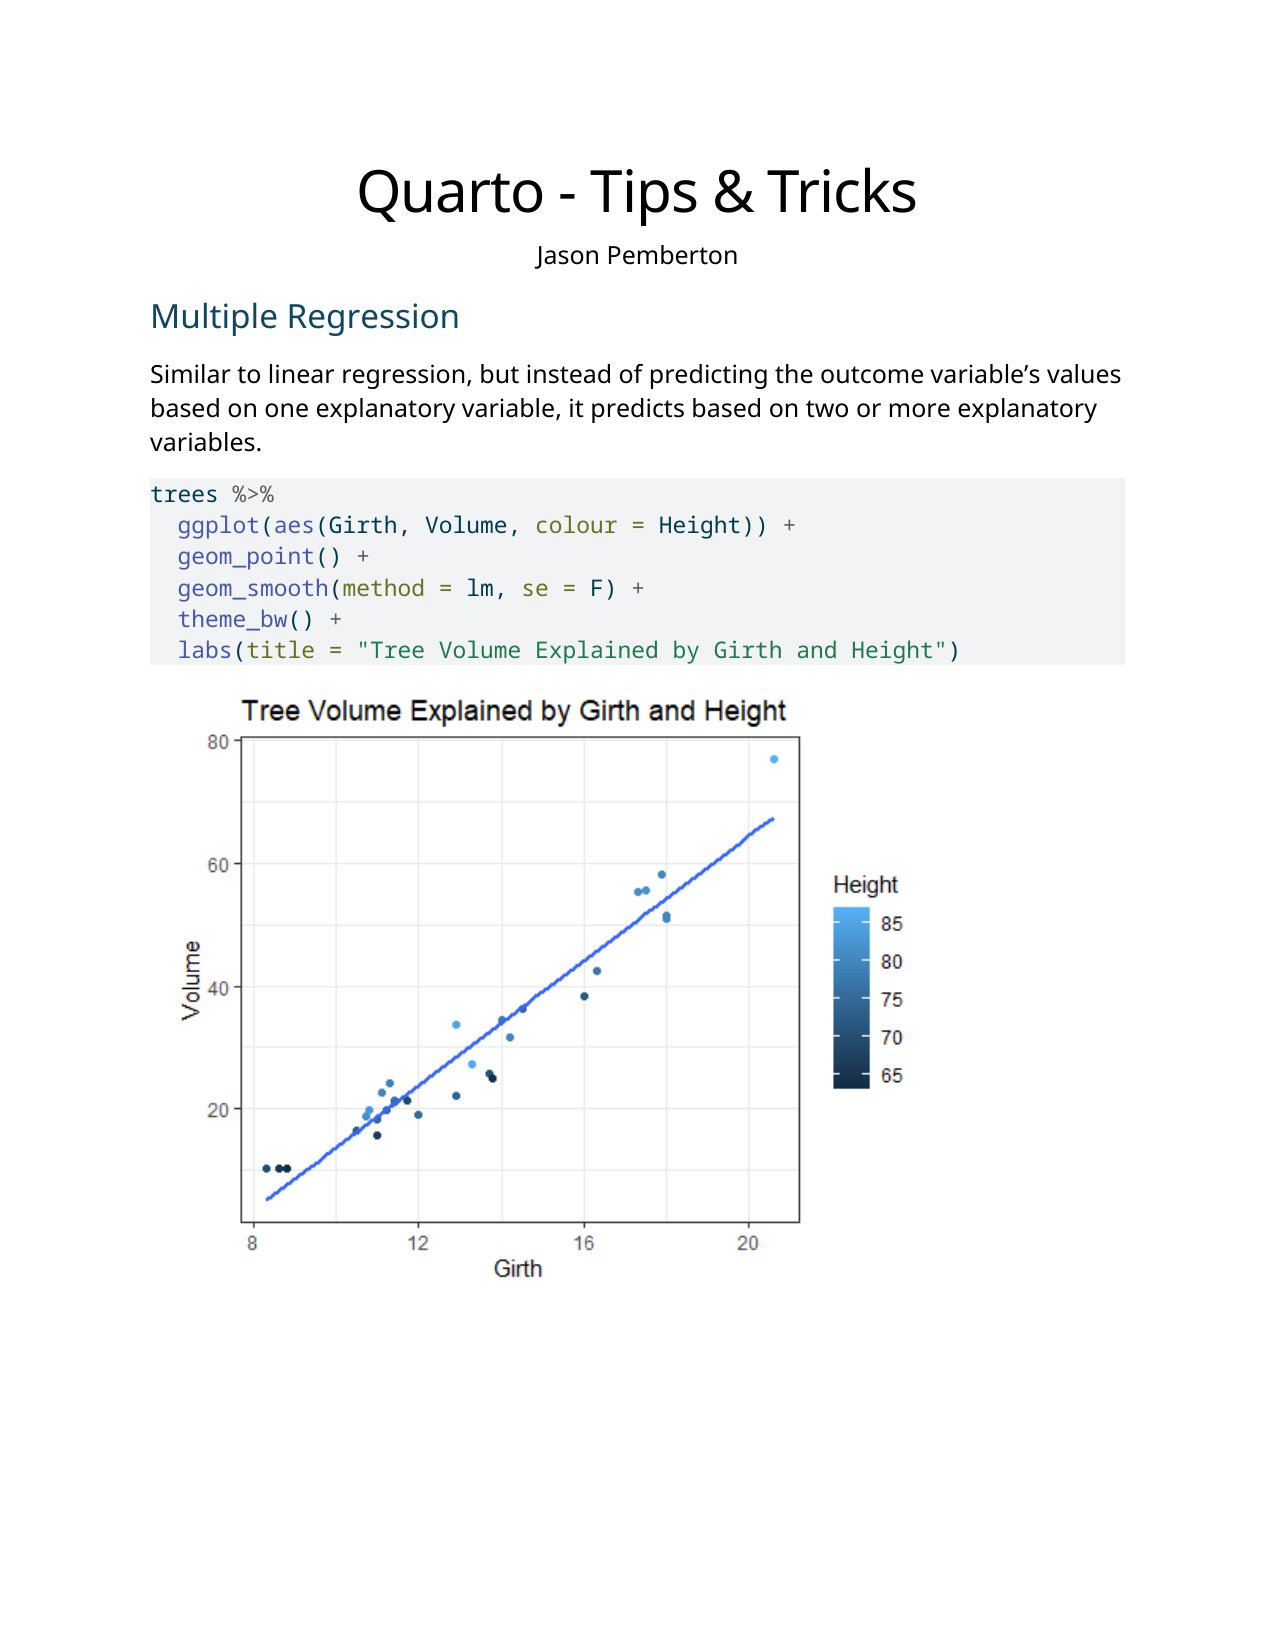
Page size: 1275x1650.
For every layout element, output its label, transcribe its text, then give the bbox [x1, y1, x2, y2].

picture [168, 686, 927, 1293]
title Quarto - Tips & Tricks [150, 150, 1125, 229]
text Similar to linear regression, but instead of predicting the outcome variable’s values based on one explanatory variable, it predicts based on two or more explanatory variables. [150, 357, 1125, 459]
subtitle Multiple Regression [150, 293, 1125, 338]
text trees %>% ggplot(aes(Girth, Volume, colour = Height)) + geom_point() + geom_smooth(method = lm, se = F) + theme_bw() + labs(title = "Tree Volume Explained by Girth and Height") [274, 478, 1125, 665]
text Jason Pemberton [150, 238, 1125, 272]
